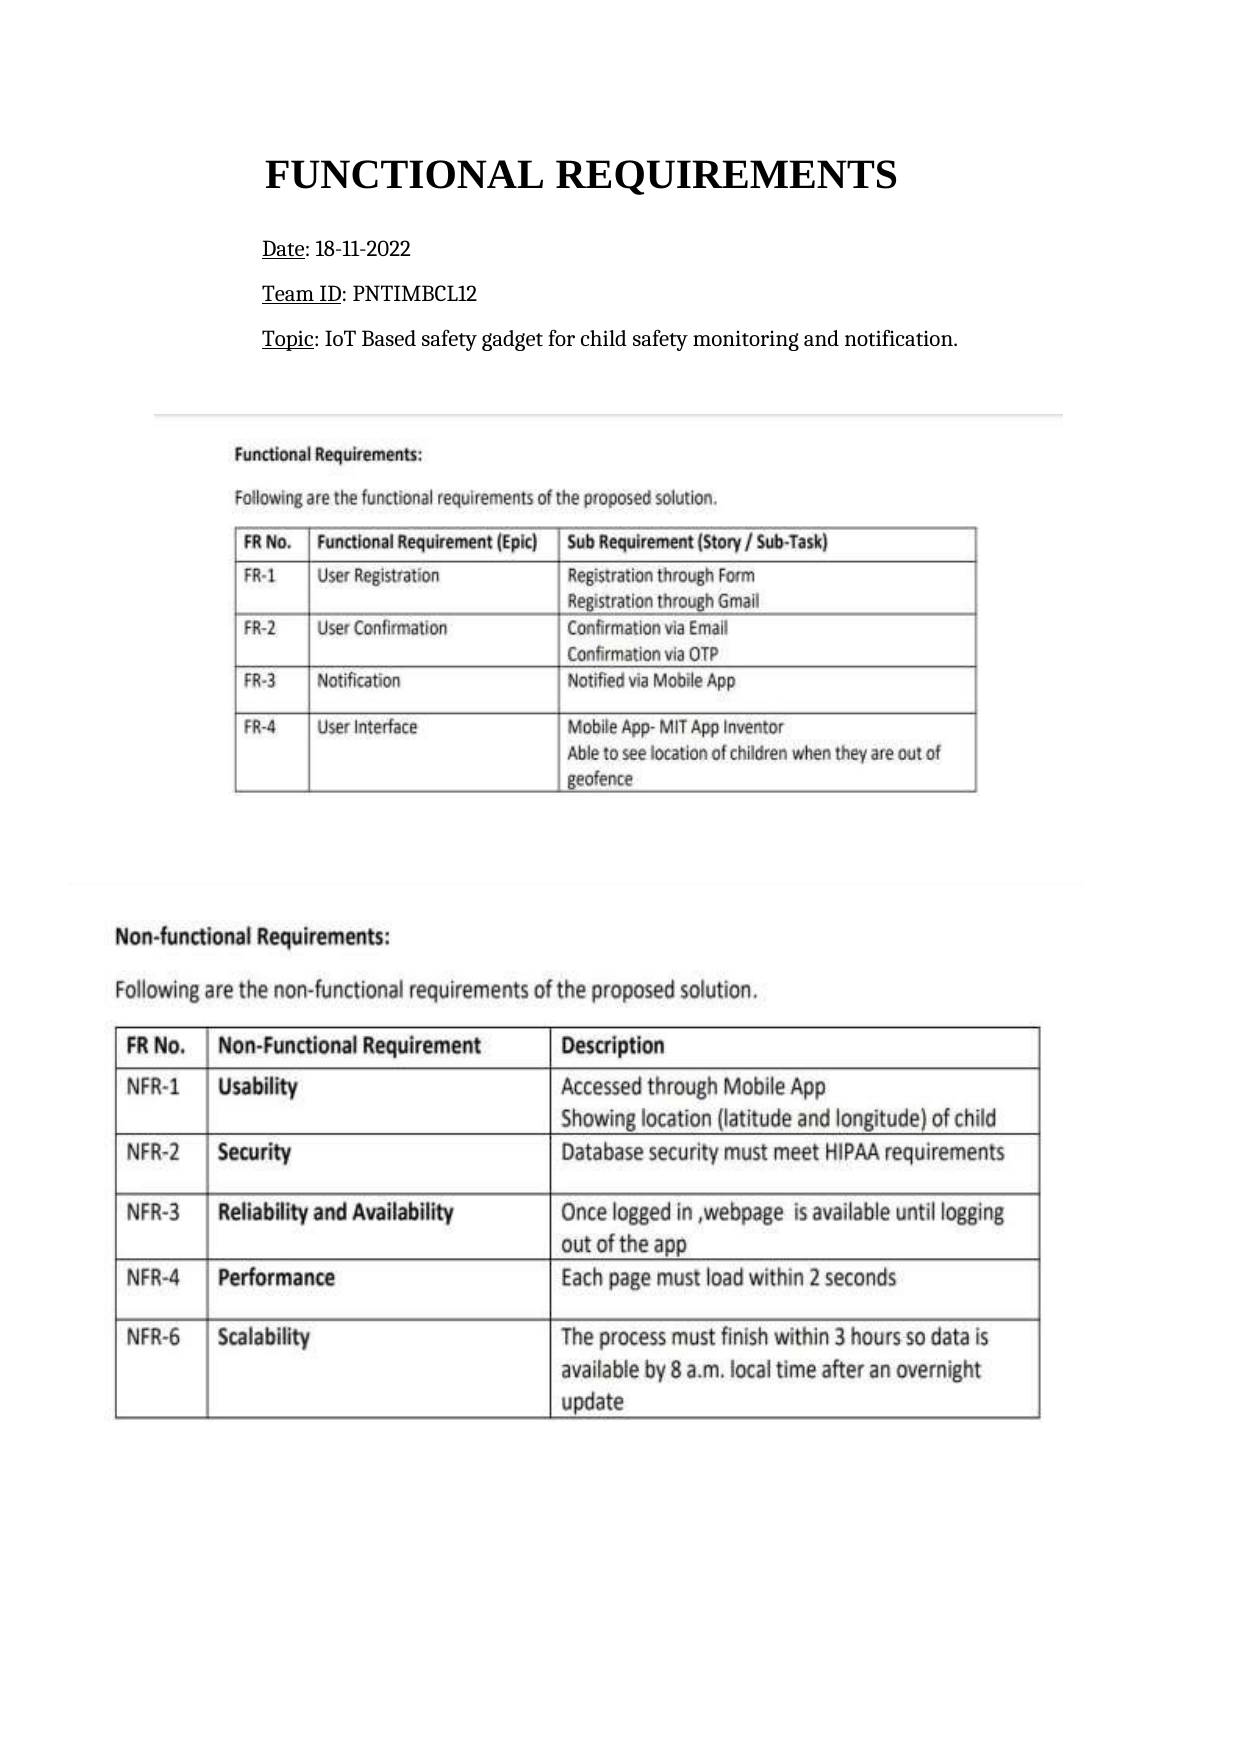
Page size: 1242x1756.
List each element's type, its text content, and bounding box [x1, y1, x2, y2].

picture [67, 883, 1083, 1423]
text Date: 18-11-2022 [262, 236, 1096, 262]
title FUNCTIONAL REQUIREMENTS [265, 150, 1096, 198]
picture [154, 414, 1063, 796]
text Team ID: PNTIMBCL12 [262, 281, 1096, 307]
text Topic: IoT Based safety gadget for child safety monitoring and notification. [262, 326, 1096, 352]
